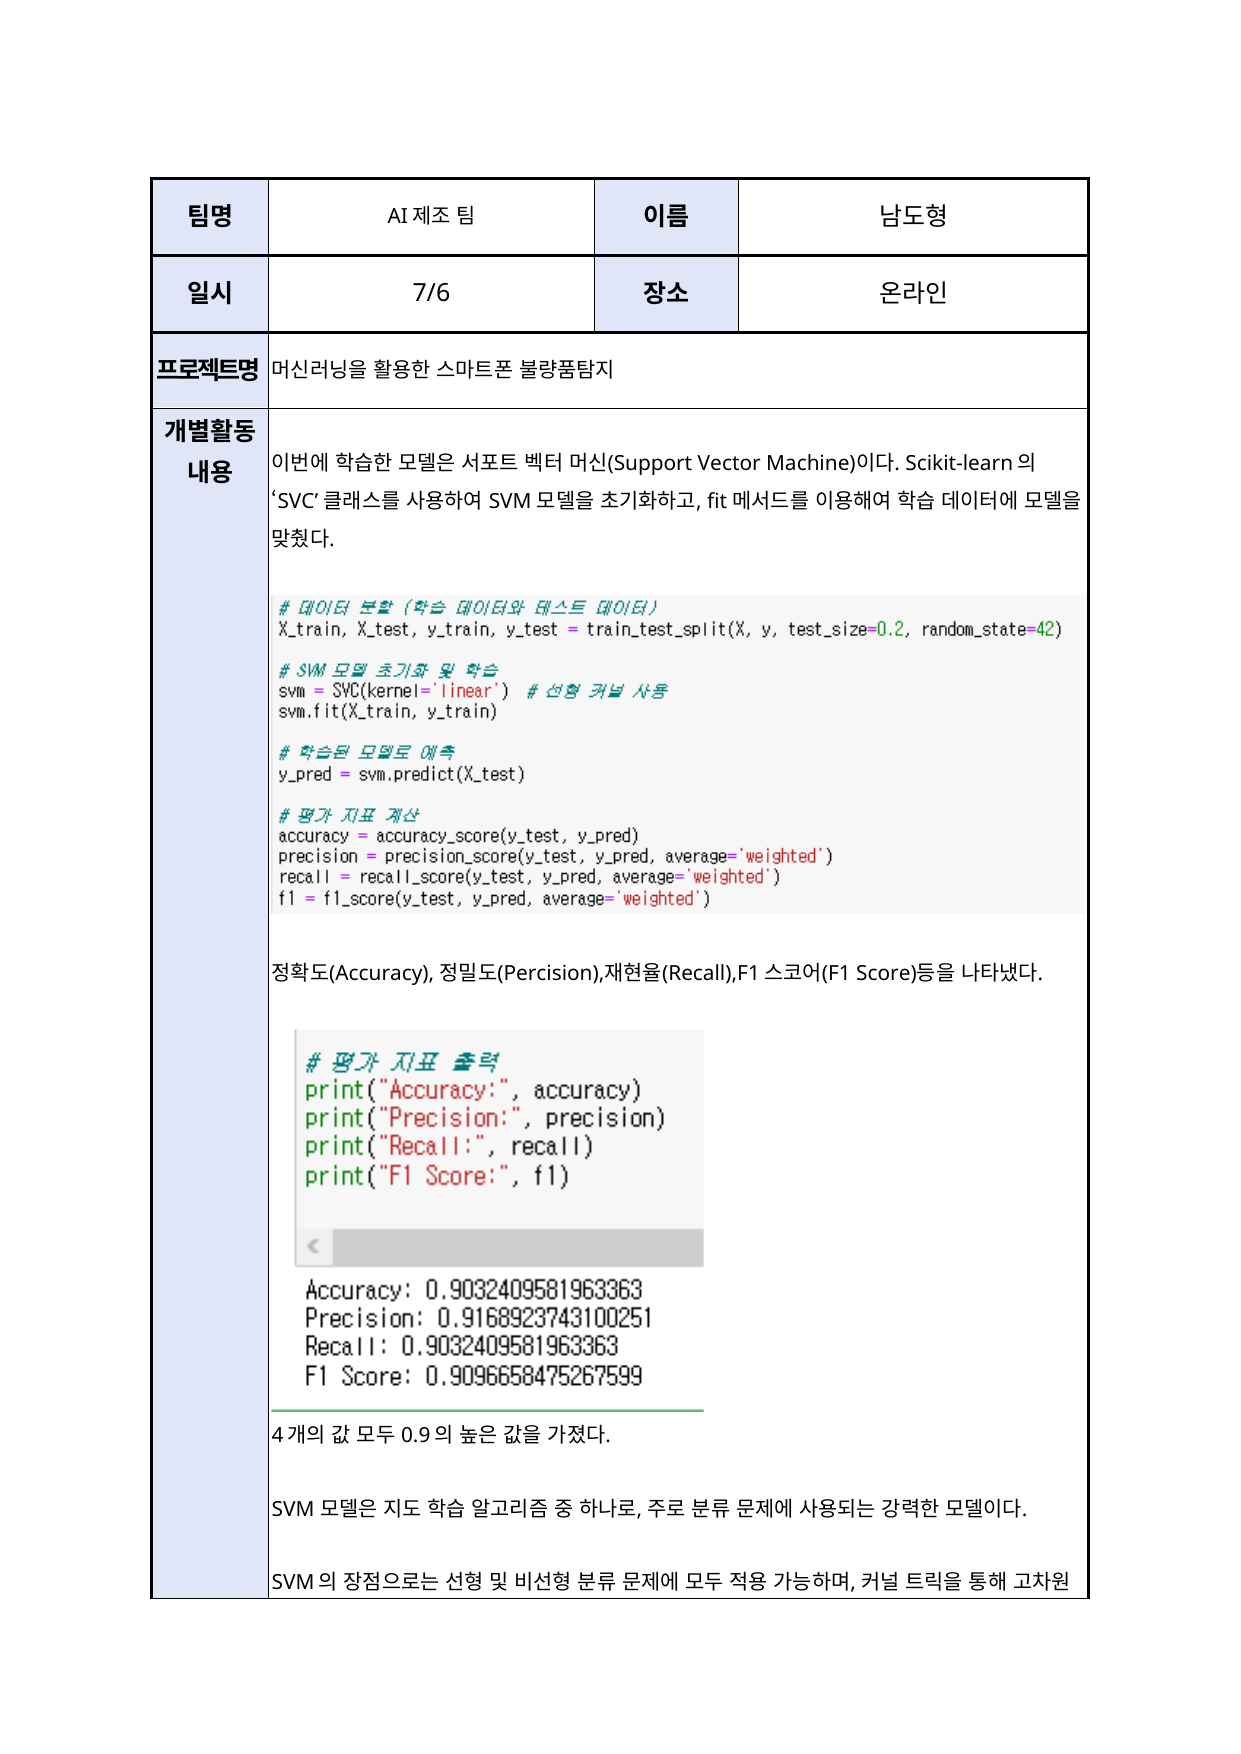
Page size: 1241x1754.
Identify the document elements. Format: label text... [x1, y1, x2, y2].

table_header 남도형 [739, 180, 1087, 254]
table_cell 온라인 [739, 257, 1087, 331]
table_header AI제조 팀 [269, 180, 594, 254]
table_header 이름 [595, 180, 738, 254]
picture [271, 595, 1087, 914]
table_cell 머신러닝을 활용한 스마트폰 불량품탐지 [269, 334, 1087, 407]
table_cell 개별활동 내용 [153, 409, 268, 1598]
table_cell 장소 [595, 257, 738, 331]
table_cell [269, 409, 1087, 1598]
picture [271, 1029, 704, 1412]
table_header 팀명 [153, 180, 268, 254]
table_cell 프로젝트명 [153, 334, 268, 407]
table_cell 7/6 [269, 257, 594, 331]
table_cell 일시 [153, 257, 268, 331]
